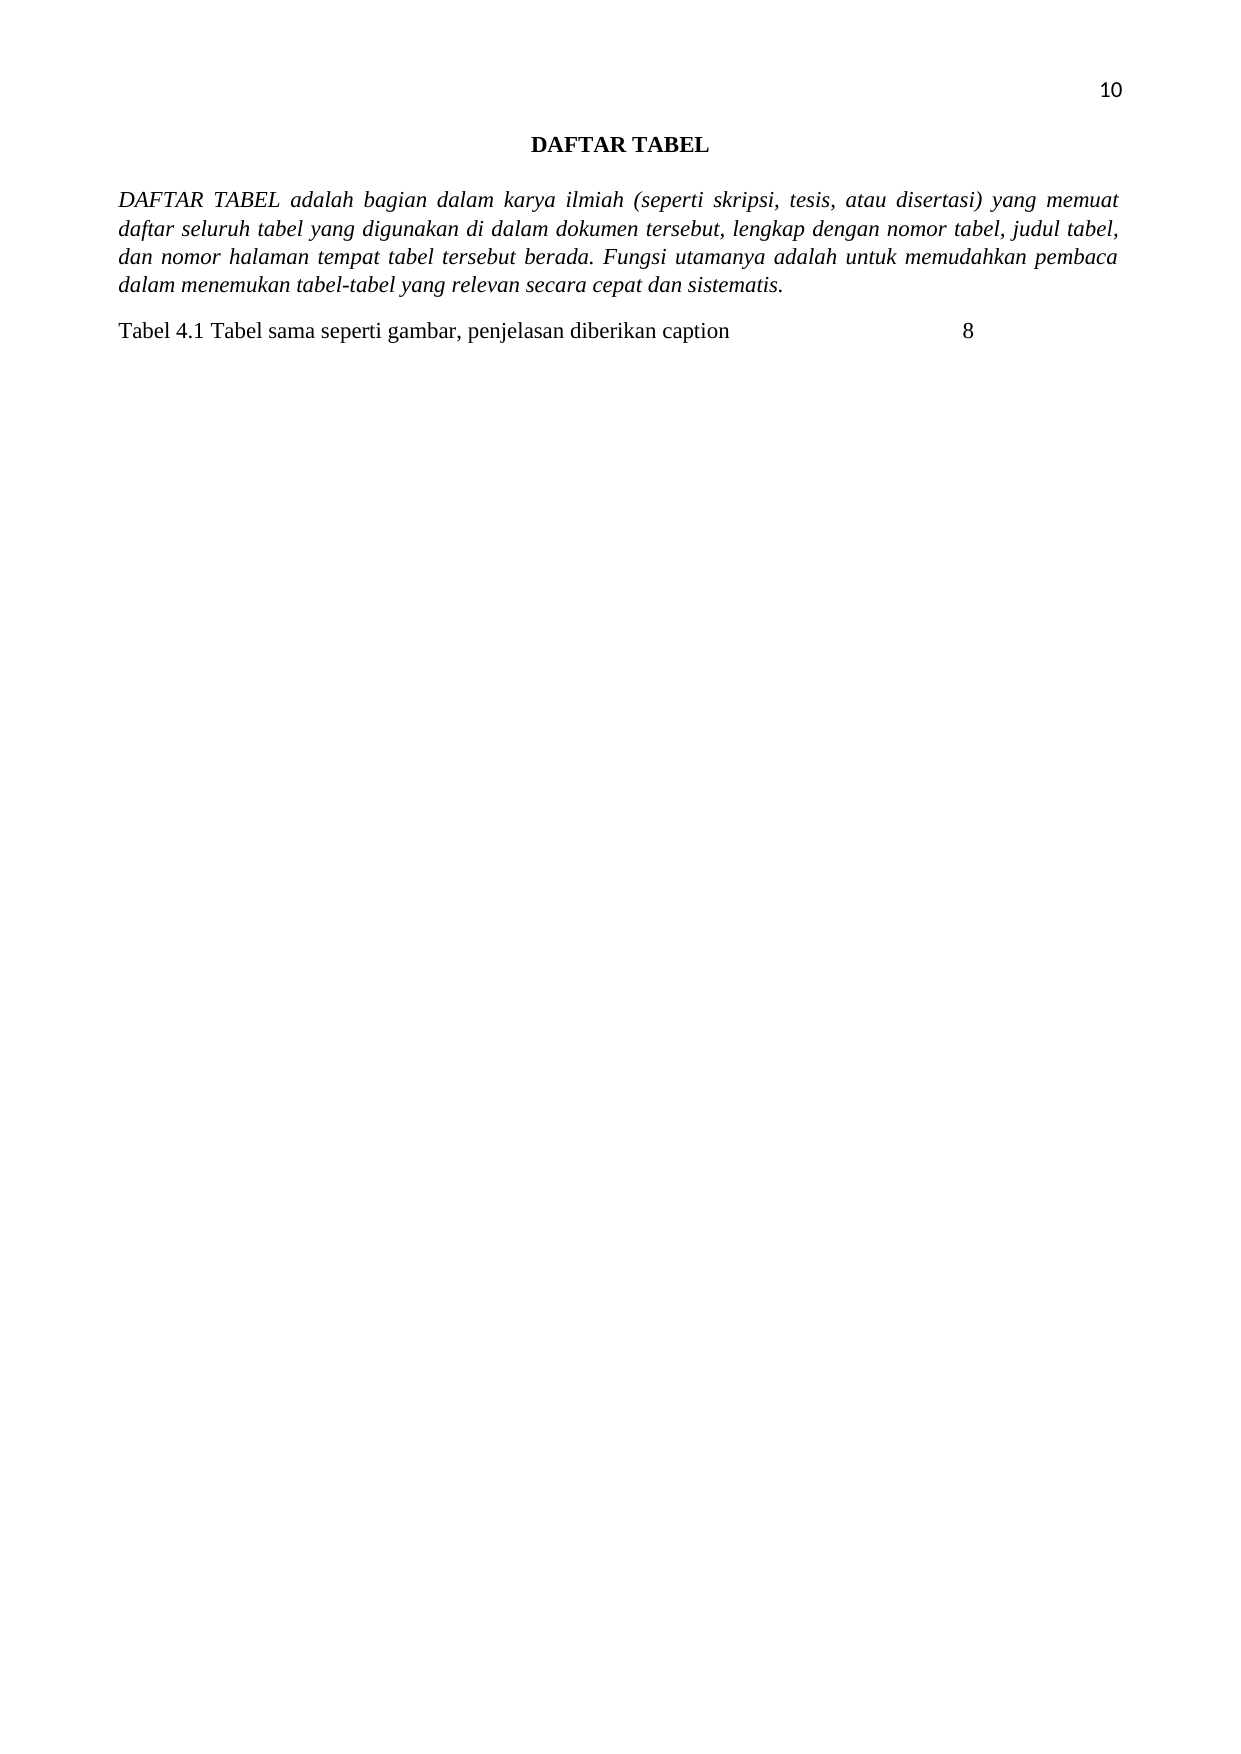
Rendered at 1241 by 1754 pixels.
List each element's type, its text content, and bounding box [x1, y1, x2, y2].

text DAFTAR TABEL adalah bagian dalam karya ilmiah (seperti skripsi, tesis, atau disertasi) yang memuat daftar seluruh tabel yang digunakan di dalam dokumen tersebut, lengkap dengan nomor tabel, judul tabel, dan nomor halaman tempat tabel tersebut berada. Fungsi utamanya adalah untuk memudahkan pembaca dalam menemukan tabel-tabel yang relevan secara cepat dan sistematis. [118, 186, 1122, 298]
subtitle DAFTAR TABEL [118, 131, 1122, 157]
